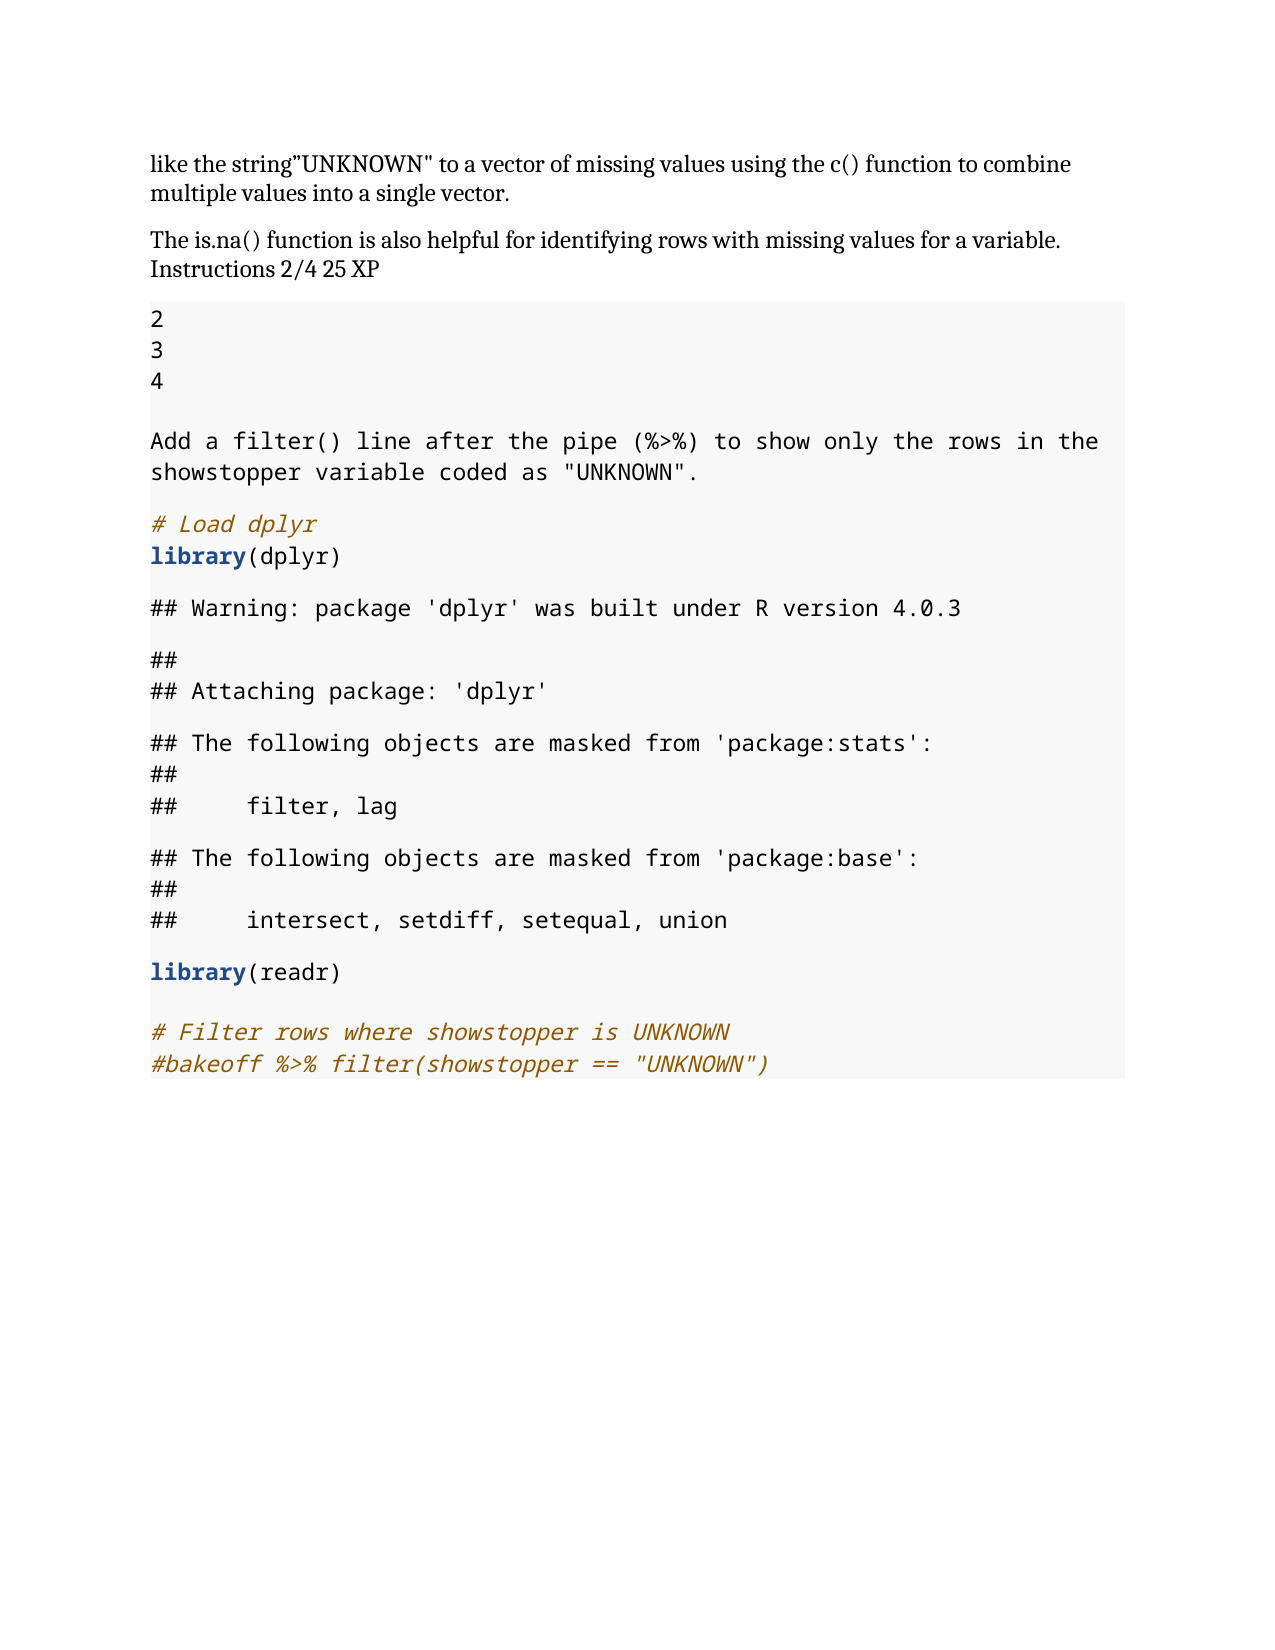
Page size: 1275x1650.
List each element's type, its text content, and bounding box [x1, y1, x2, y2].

text ## The following objects are masked from 'package:base': ## ## intersect, setdiff, setequal, union [150, 842, 1125, 935]
text The is.na() function is also helpful for identifying rows with missing values for a variable. Instructions 2/4 25 XP [150, 226, 1125, 284]
text 2 3 4 Add a filter() line after the pipe (%>%) to show only the rows in the showstopper variable coded as "UNKNOWN". [150, 302, 1125, 487]
text # Load dplyr library(dplyr) [150, 508, 1125, 571]
text ## Warning: package 'dplyr' was built under R version 4.0.3 [150, 592, 1125, 623]
text ## ## Attaching package: 'dplyr' [150, 644, 1125, 706]
text library(readr) # Filter rows where showstopper is UNKNOWN #bakeoff %>% filter(showstopper == "UNKNOWN") [150, 956, 1125, 1079]
text ## The following objects are masked from 'package:stats': ## ## filter, lag [150, 727, 1125, 821]
